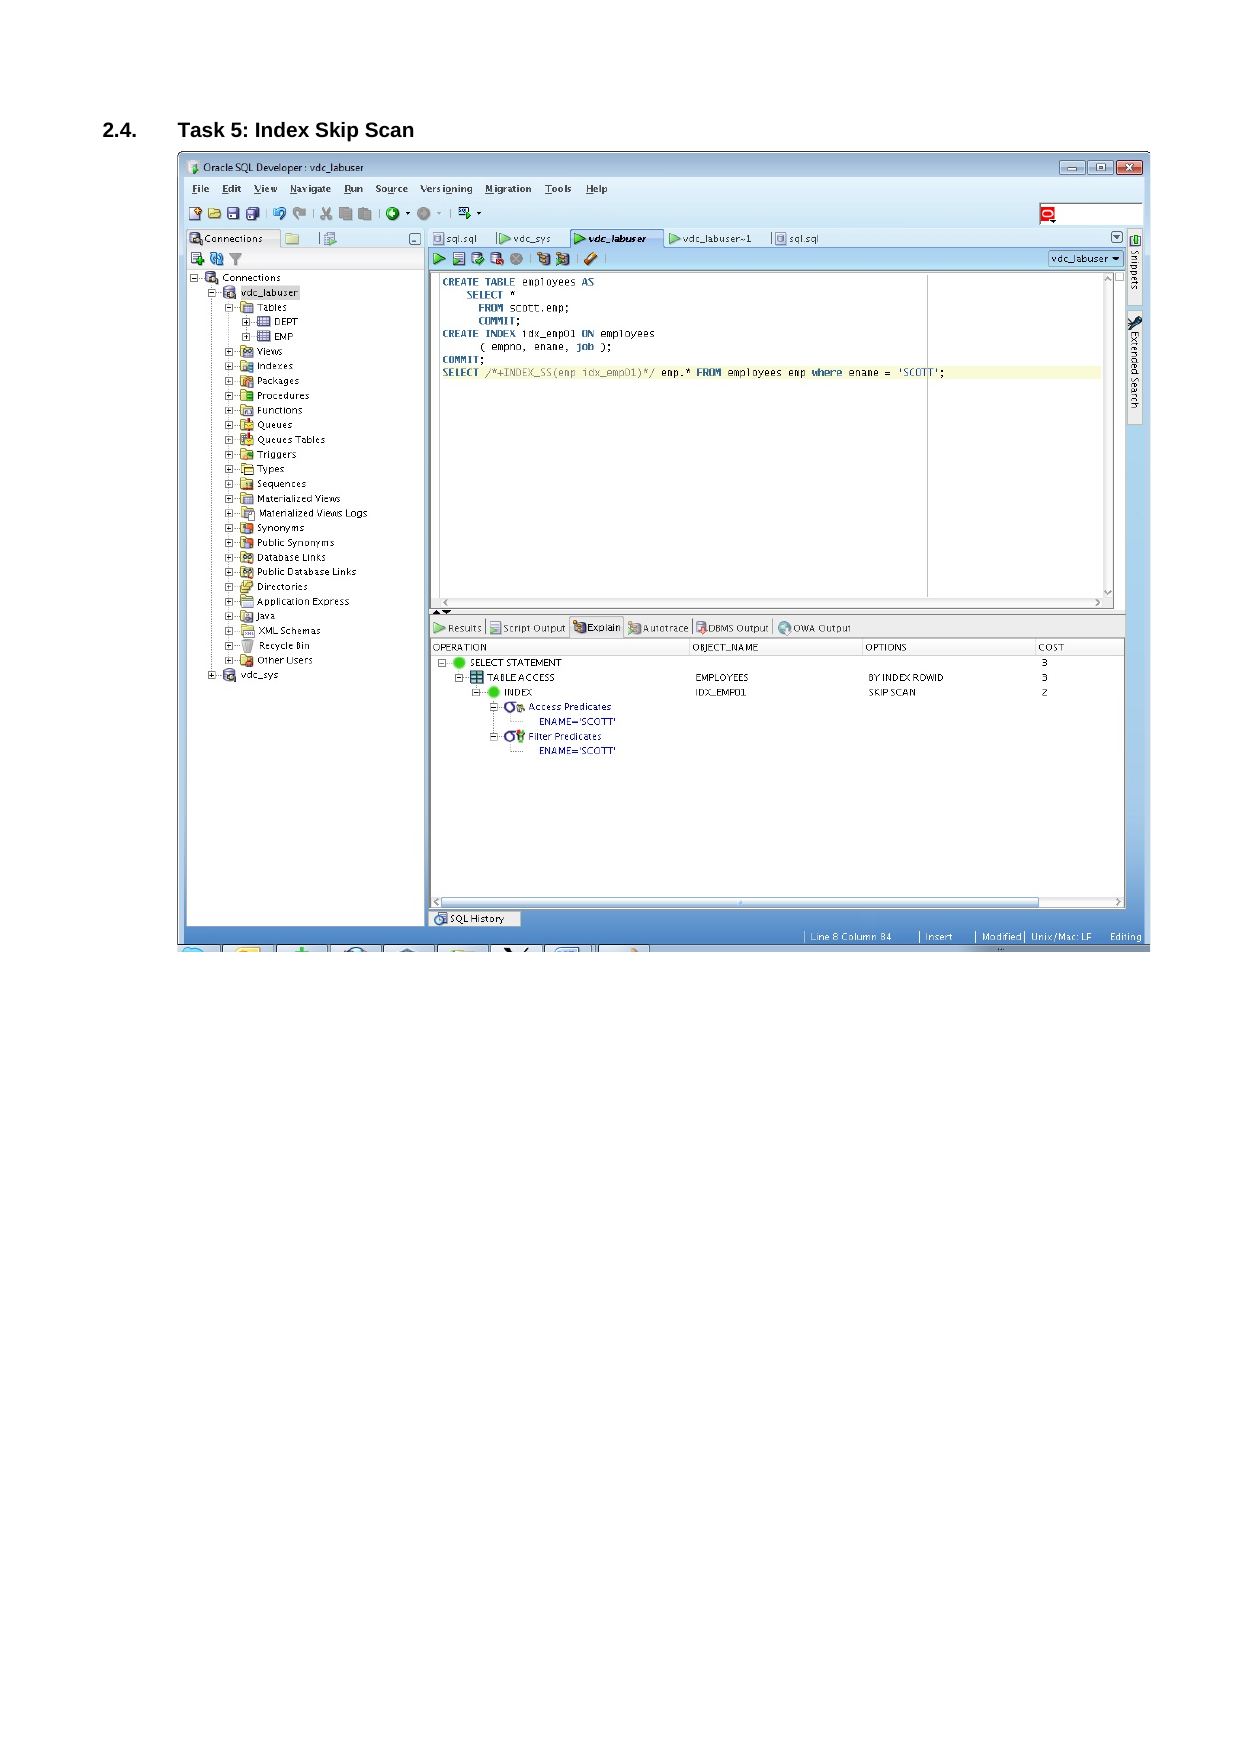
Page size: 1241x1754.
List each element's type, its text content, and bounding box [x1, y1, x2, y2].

picture [177, 151, 1151, 952]
subtitle Task 5: Index Skip Scan [102, 118, 1152, 142]
